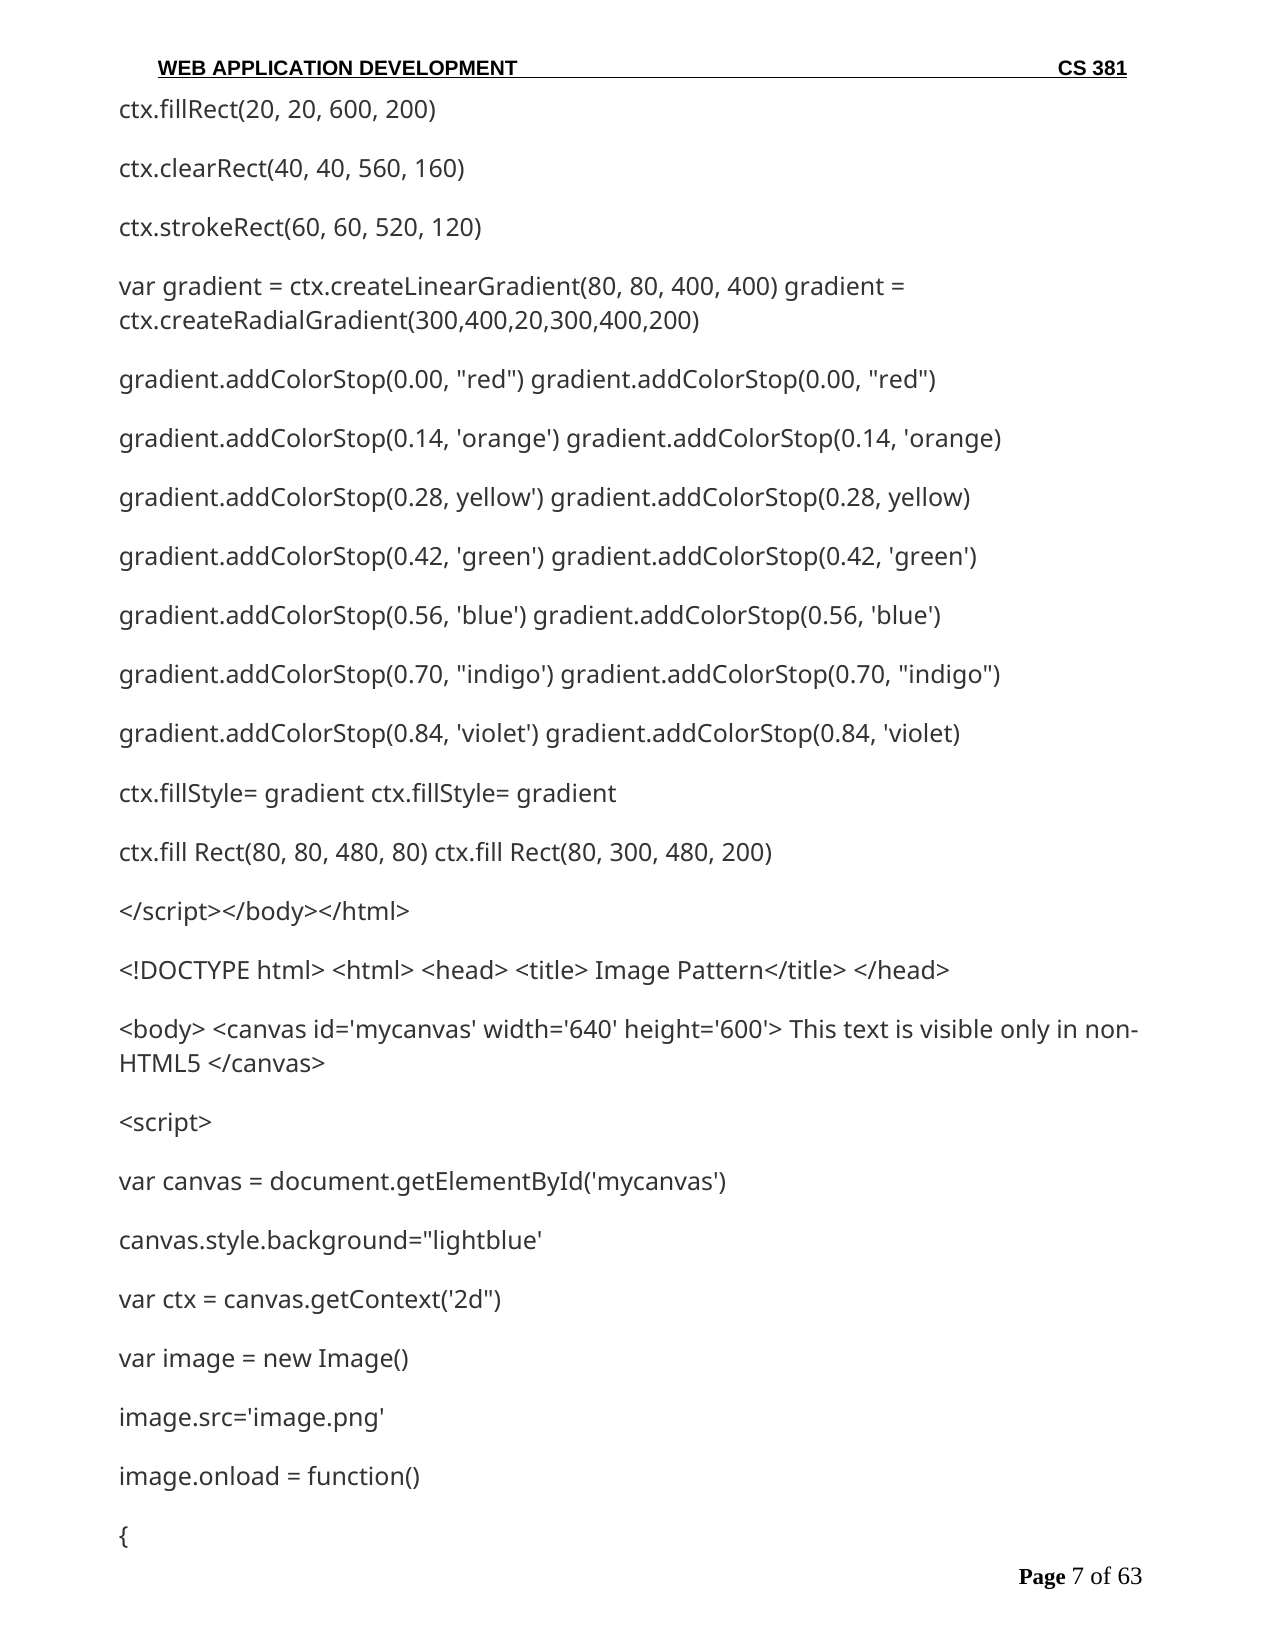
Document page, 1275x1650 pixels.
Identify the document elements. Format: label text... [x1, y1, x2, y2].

text gradient.addColorStop(0.14, 'orange') gradient.addColorStop(0.14, 'orange) [118, 421, 1172, 455]
text ctx.fillRect(20, 20, 600, 200) [118, 91, 1172, 126]
text canvas.style.background="lightblue' [118, 1223, 1172, 1257]
text ctx.fill Rect(80, 80, 480, 80) ctx.fill Rect(80, 300, 480, 200) [118, 834, 1172, 868]
text var canvas = document.getElementById('mycanvas') [118, 1164, 1172, 1198]
text gradient.addColorStop(0.56, 'blue') gradient.addColorStop(0.56, 'blue') [118, 598, 1172, 632]
text gradient.addColorStop(0.00, "red") gradient.addColorStop(0.00, "red") [118, 362, 1172, 396]
text <!DOCTYPE html> <html> <head> <title> Image Pattern</title> </head> [118, 952, 1172, 986]
text var image = new Image() [118, 1341, 1172, 1375]
text <script> [118, 1104, 1172, 1139]
text </script></body></html> [118, 893, 1172, 927]
text image.src='image.png' [118, 1400, 1172, 1434]
text gradient.addColorStop(0.84, 'violet') gradient.addColorStop(0.84, 'violet) [118, 716, 1172, 750]
text gradient.addColorStop(0.42, 'green') gradient.addColorStop(0.42, 'green') [118, 539, 1172, 573]
text var gradient = ctx.createLinearGradient(80, 80, 400, 400) gradient = ctx.createRadialGradient(300,400,20,300,400,200) [118, 269, 1172, 337]
text gradient.addColorStop(0.28, yellow') gradient.addColorStop(0.28, yellow) [118, 480, 1172, 514]
text gradient.addColorStop(0.70, "indigo') gradient.addColorStop(0.70, "indigo") [118, 657, 1172, 691]
text var ctx = canvas.getContext('2d") [118, 1282, 1172, 1316]
text <body> <canvas id='mycanvas' width='640' height='600'> This text is visible only in non-HTML5 </canvas> [118, 1011, 1172, 1079]
text ctx.strokeRect(60, 60, 520, 120) [118, 209, 1172, 244]
text ctx.fillStyle= gradient ctx.fillStyle= gradient [118, 775, 1172, 809]
text ctx.clearRect(40, 40, 560, 160) [118, 151, 1172, 184]
text { [118, 1518, 1172, 1552]
text image.onload = function() [118, 1459, 1172, 1493]
